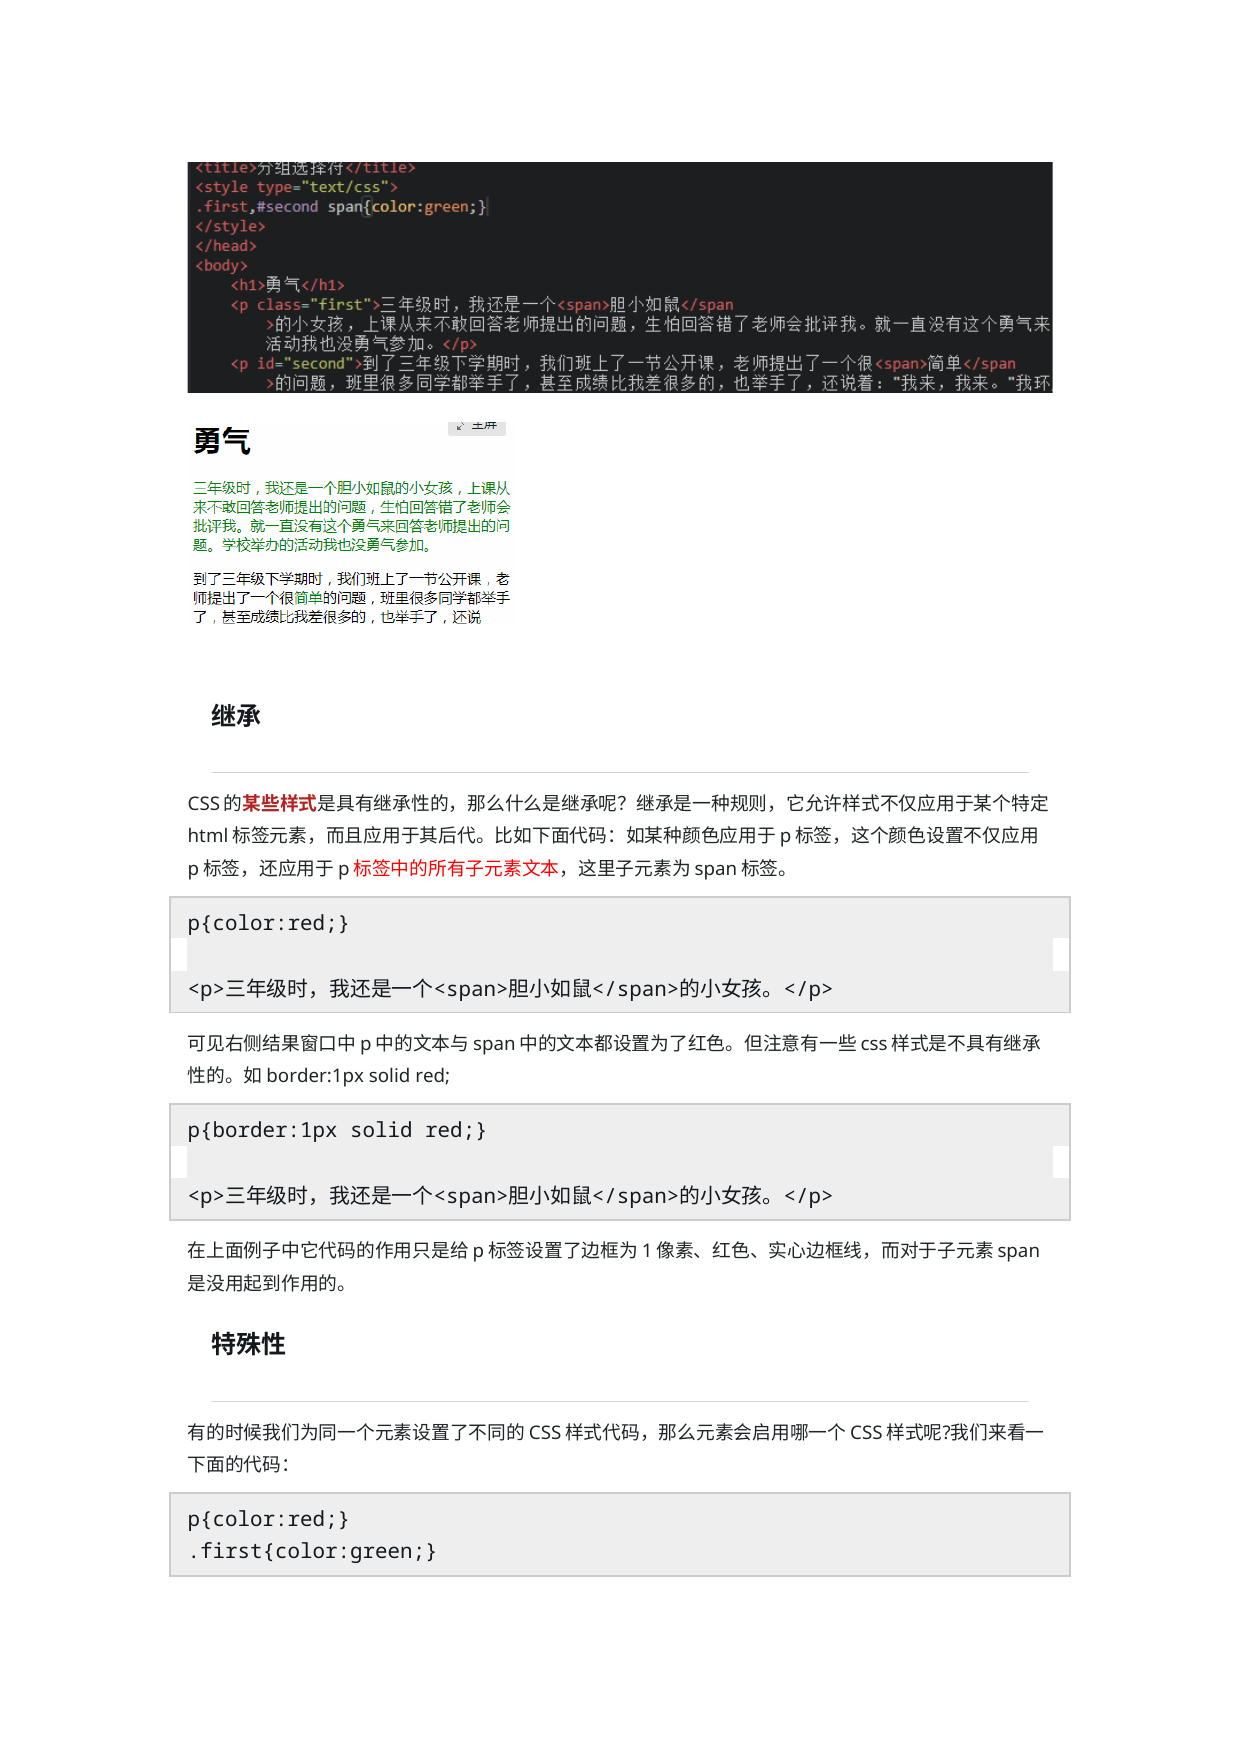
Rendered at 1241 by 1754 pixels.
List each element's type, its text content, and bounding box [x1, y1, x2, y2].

text 有的时候我们为同一个元素设置了不同的CSS样式代码，那么元素会启用哪一个CSS样式呢?我们来看一下面的代码： [187, 1415, 1053, 1480]
subtitle 继承 [211, 682, 1029, 772]
text p{border:1px solid red;} [171, 1105, 1069, 1146]
text 在上面例子中它代码的作用只是给p标签设置了边框为1像素、红色、实心边框线，而对于子元素span是没用起到作用的。 [187, 1233, 1053, 1298]
text .first{color:green;} [171, 1525, 1069, 1575]
text 可见右侧结果窗口中p中的文本与span中的文本都设置为了红色。但注意有一些css样式是不具有继承性的。如border:1px solid red; [187, 1026, 1053, 1091]
text <p>三年级时，我还是一个<span>胆小如鼠</span>的小女孩。</p> [171, 1168, 1069, 1219]
text CSS的某些样式是具有继承性的，那么什么是继承呢？继承是一种规则，它允许样式不仅应用于某个特定html标签元素，而且应用于其后代。比如下面代码：如某种颜色应用于p标签，这个颜色设置不仅应用p标签，还应用于p标签中的所有子元素文本，这里子元素为span标签。 [187, 786, 1053, 883]
text p{color:red;} [171, 898, 1069, 938]
text p{color:red;} [171, 1494, 1069, 1525]
text <p>三年级时，我还是一个<span>胆小如鼠</span>的小女孩。</p> [171, 961, 1069, 1012]
subtitle 特殊性 [211, 1311, 1029, 1401]
